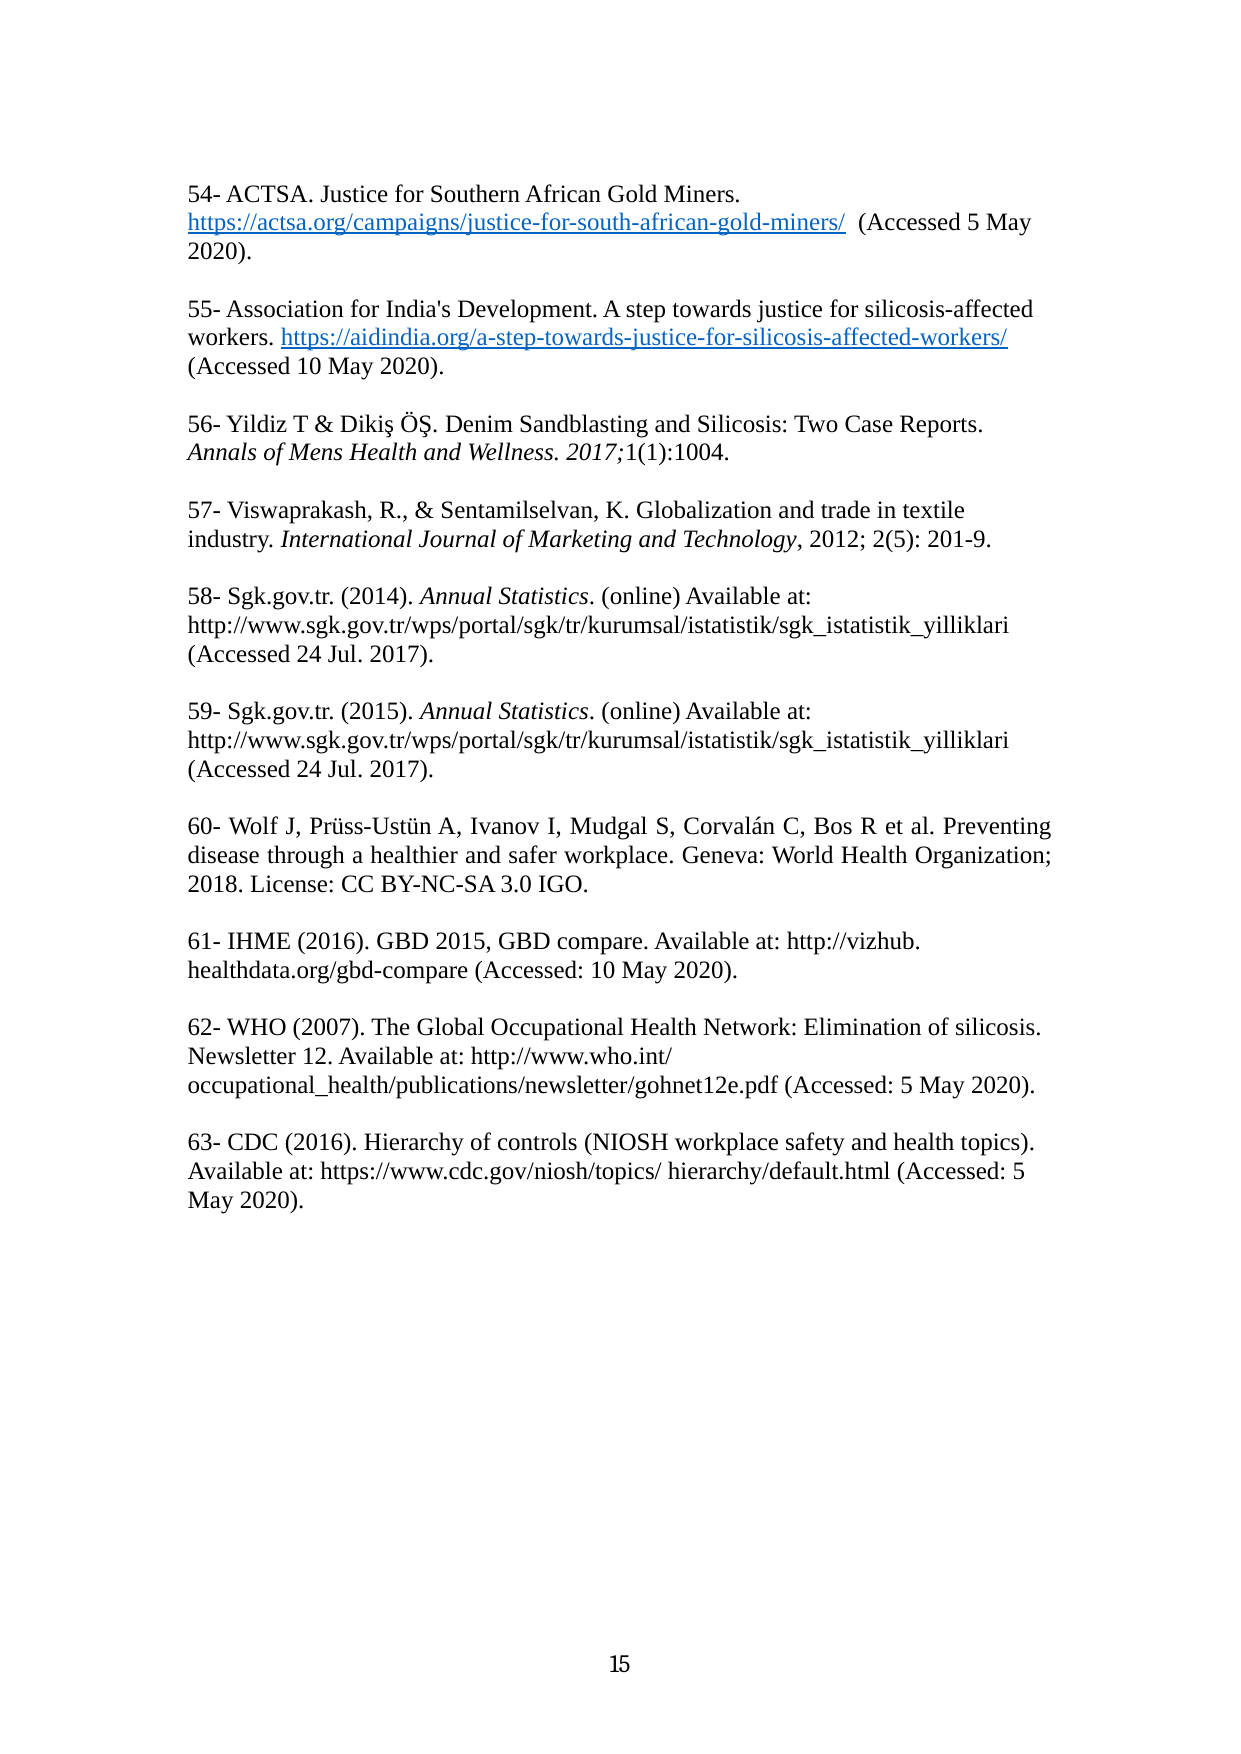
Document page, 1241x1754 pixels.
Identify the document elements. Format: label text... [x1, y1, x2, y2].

text 60- Wolf J, Prüss-Ustün A, Ivanov I, Mudgal S, Corvalán C, Bos R et al. Preventing disease through a healthier and safer workplace. Geneva: World Health Organization; 2018. License: CC BY-NC-SA 3.0 IGO. [187, 811, 1053, 897]
text 61- IHME (2016). GBD 2015, GBD compare. Available at: http://vizhub. healthdata.org/gbd-compare (Accessed: 10 May 2020). [187, 926, 1053, 984]
text 56- Yildiz T & Dikiş ÖŞ. Denim Sandblasting and Silicosis: Two Case Reports. Annals of Mens Health and Wellness. 2017;1(1):1004. [187, 409, 1053, 466]
text 59- Sgk.gov.tr. (2015). Annual Statistics. (online) Available at: http://www.sgk.gov.tr/wps/portal/sgk/tr/kurumsal/istatistik/sgk_istatistik_yilliklari (Accessed 24 Jul. 2017). [187, 696, 1053, 782]
text 62- WHO (2007). The Global Occupational Health Network: Elimination of silicosis. Newsletter 12. Available at: http://www.who.int/ occupational_health/publications/newsletter/gohnet12e.pdf (Accessed: 5 May 2020). [187, 1012, 1053, 1099]
text 58- Sgk.gov.tr. (2014). Annual Statistics. (online) Available at: http://www.sgk.gov.tr/wps/portal/sgk/tr/kurumsal/istatistik/sgk_istatistik_yilliklari (Accessed 24 Jul. 2017). [187, 581, 1053, 667]
text 63- CDC (2016). Hierarchy of controls (NIOSH workplace safety and health topics). Available at: https://www.cdc.gov/niosh/topics/ hierarchy/default.html (Accessed: 5 May 2020). [187, 1127, 1053, 1214]
text 55- Association for India's Development. A step towards justice for silicosis-affected workers. https://aidindia.org/a-step-towards-justice-for-silicosis-affected-workers/ (Accessed 10 May 2020). [187, 294, 1053, 380]
text 54- ACTSA. Justice for Southern African Gold Miners. https://actsa.org/campaigns/justice-for-south-african-gold-miners/ (Accessed 5 May 2020). [187, 179, 1053, 265]
text 57- Viswaprakash, R., & Sentamilselvan, K. Globalization and trade in textile industry. International Journal of Marketing and Technology, 2012; 2(5): 201-9. [187, 495, 1053, 552]
